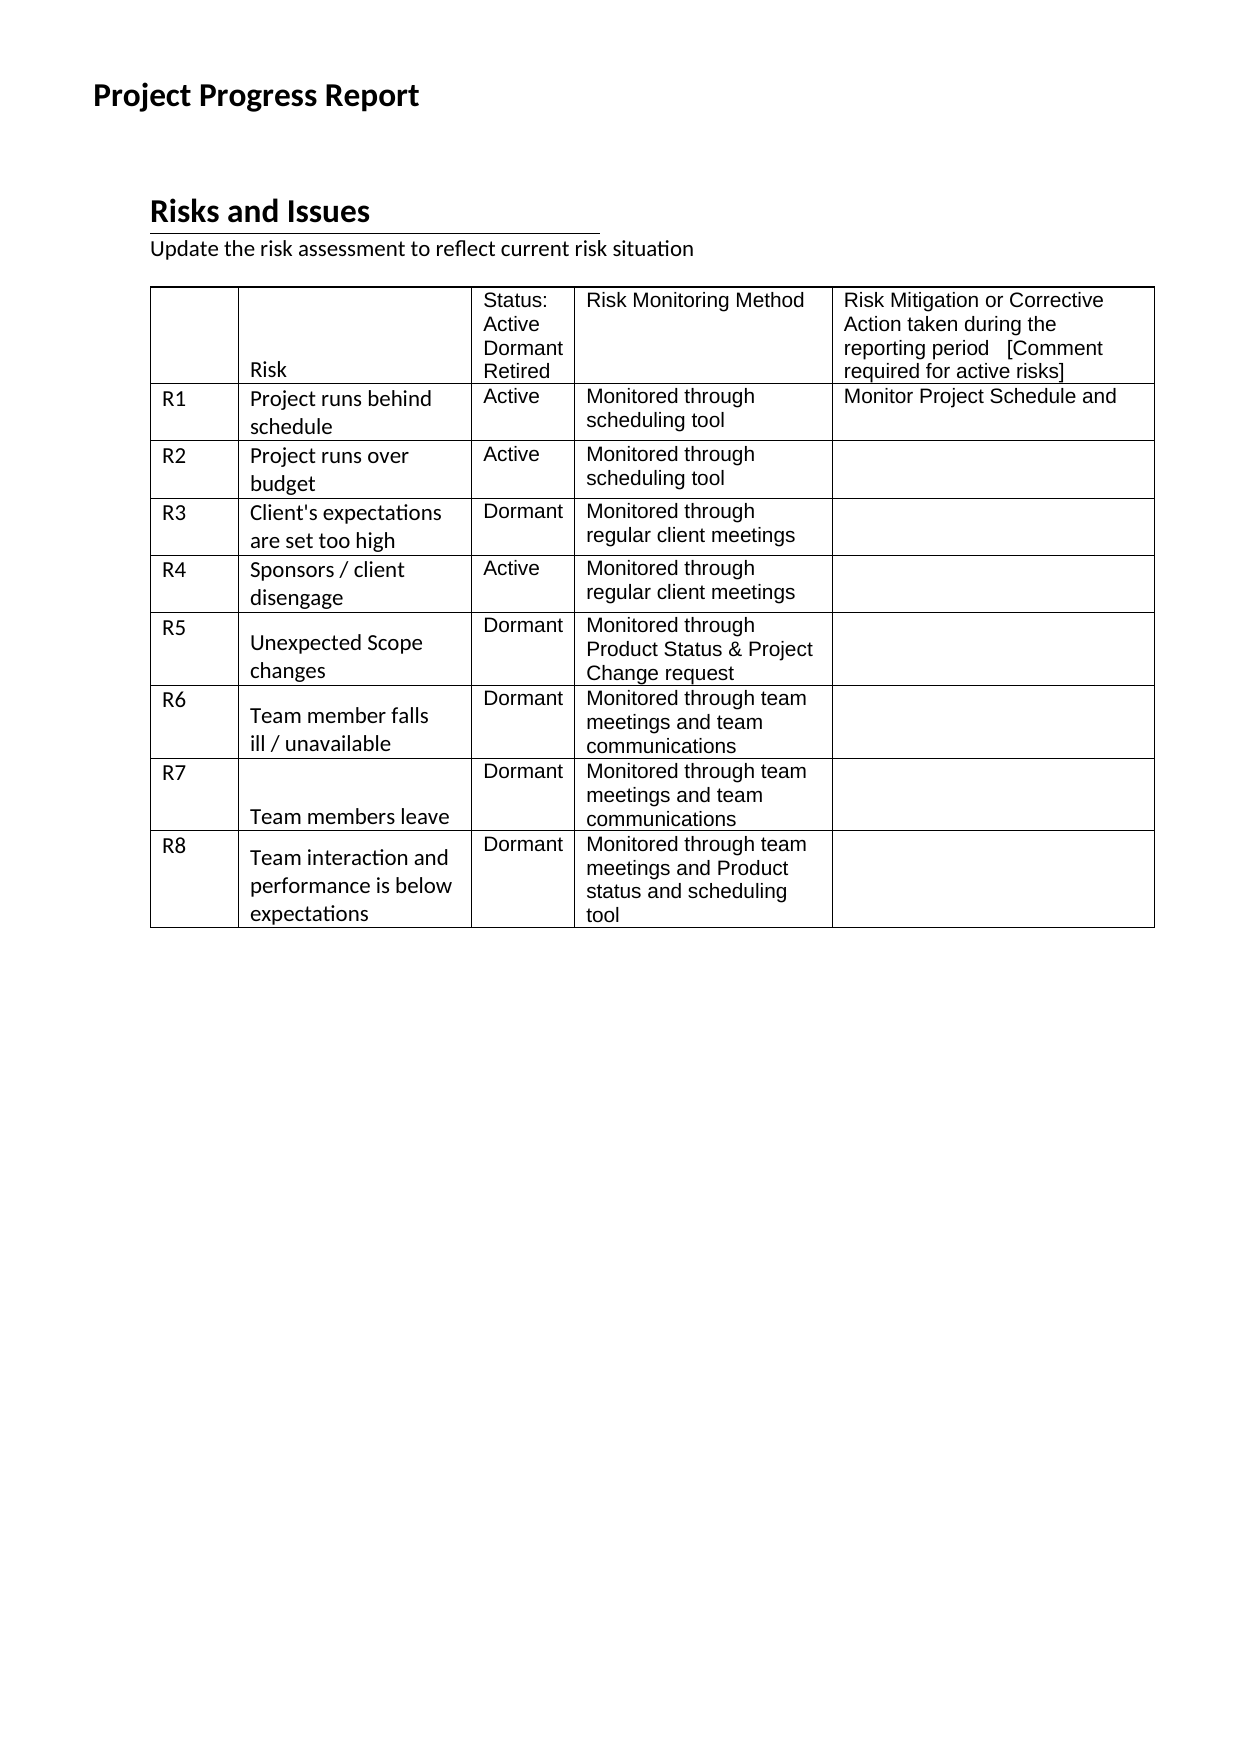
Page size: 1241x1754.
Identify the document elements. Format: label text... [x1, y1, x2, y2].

text Update the risk assessment to reflect current risk situation [150, 234, 1090, 262]
table_header Status: Active Dormant Retired [472, 288, 574, 383]
table_cell Project runs over budget [239, 441, 471, 497]
table_cell Monitored through regular client meetings [575, 556, 832, 612]
table_cell Active [472, 556, 574, 612]
table_cell Unexpected Scope changes [239, 613, 471, 684]
table_cell Active [472, 441, 574, 497]
table_cell R3 [151, 499, 238, 554]
table_cell R1 [151, 384, 238, 440]
text Risks and Issues [150, 191, 600, 233]
table_cell Dormant [472, 686, 574, 757]
table_cell Monitored through scheduling tool [575, 384, 832, 440]
table_cell Monitored through team meetings and Product status and scheduling tool [575, 831, 832, 927]
table_cell [833, 499, 1154, 554]
table_cell Team member falls ill / unavailable [239, 686, 471, 757]
table_cell R8 [151, 831, 238, 927]
table_cell Team interaction and performance is below expectations [239, 831, 471, 927]
table_cell R4 [151, 556, 238, 612]
table_cell Monitored through team meetings and team communications [575, 759, 832, 830]
table_cell [833, 613, 1154, 684]
table_cell R7 [151, 759, 238, 830]
table_header Risk Monitoring Method [575, 288, 832, 383]
table_cell Monitor Project Schedule and [833, 384, 1154, 440]
table_cell Monitored through Product Status & Project Change request [575, 613, 832, 684]
table_cell R2 [151, 441, 238, 497]
table_cell Client's expectations are set too high [239, 499, 471, 554]
table_cell Dormant [472, 499, 574, 554]
table_cell R6 [151, 686, 238, 757]
table_cell [833, 441, 1154, 497]
table_cell Monitored through team meetings and team communications [575, 686, 832, 757]
table_cell [833, 556, 1154, 612]
table_cell Team members leave [239, 759, 471, 830]
table_header [151, 288, 238, 383]
table_cell [833, 831, 1154, 927]
table_cell Monitored through regular client meetings [575, 499, 832, 554]
table_cell R5 [151, 613, 238, 684]
table_cell Monitored through scheduling tool [575, 441, 832, 497]
table_cell Dormant [472, 831, 574, 927]
table_cell Active [472, 384, 574, 440]
table_cell Dormant [472, 613, 574, 684]
table_header Risk [239, 288, 471, 383]
table_header Risk Mitigation or Corrective Action taken during the reporting period [Comment required for active risks] [833, 288, 1154, 383]
table_cell Sponsors / client disengage [239, 556, 471, 612]
table_cell Dormant [472, 759, 574, 830]
table_cell Project runs behind schedule [239, 384, 471, 440]
table_cell [833, 759, 1154, 830]
table_cell [833, 686, 1154, 757]
